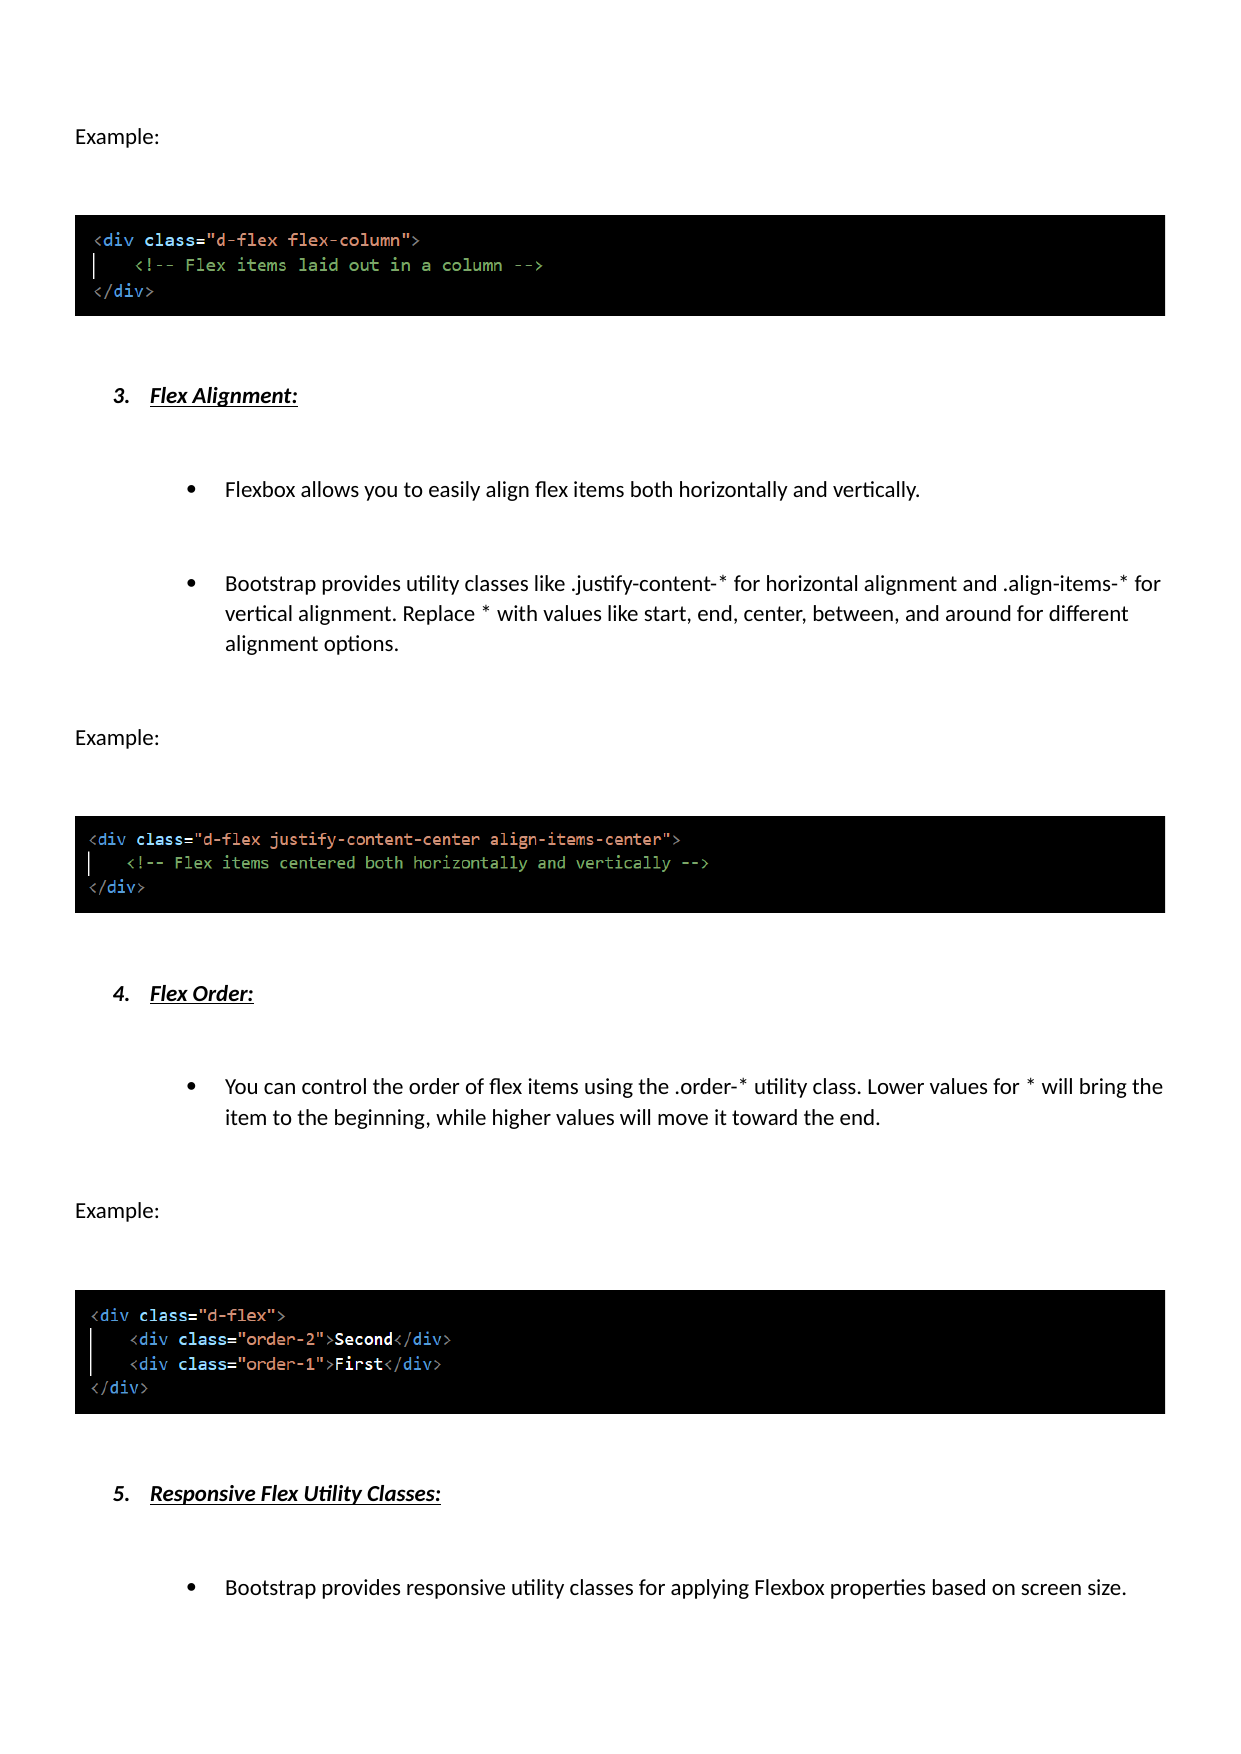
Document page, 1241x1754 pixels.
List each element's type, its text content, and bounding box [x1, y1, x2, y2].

picture [75, 1290, 1166, 1414]
picture [75, 816, 1166, 913]
list Flex Order: [112, 979, 1165, 1007]
list Bootstrap provides responsive utility classes for applying Flexbox properties based on screen size. [187, 1573, 1165, 1601]
list Flexbox allows you to easily align flex items both horizontally and vertically. [187, 475, 1165, 503]
list You can control the order of flex items using the .order-* utility class. Lower values for * will bring the item to the beginning, while higher values will move it toward the end. [187, 1072, 1165, 1131]
text Example: [75, 122, 1165, 150]
list Bootstrap provides utility classes like .justify-content-* for horizontal alignment and .align-items-* for vertical alignment. Replace * with values like start, end, center, between, and around for different alignment options. [187, 569, 1165, 657]
list Responsive Flex Utility Classes: [112, 1479, 1165, 1507]
list Flex Alignment: [112, 381, 1165, 409]
text Example: [75, 723, 1165, 751]
picture [75, 215, 1166, 316]
text Example: [75, 1196, 1165, 1224]
